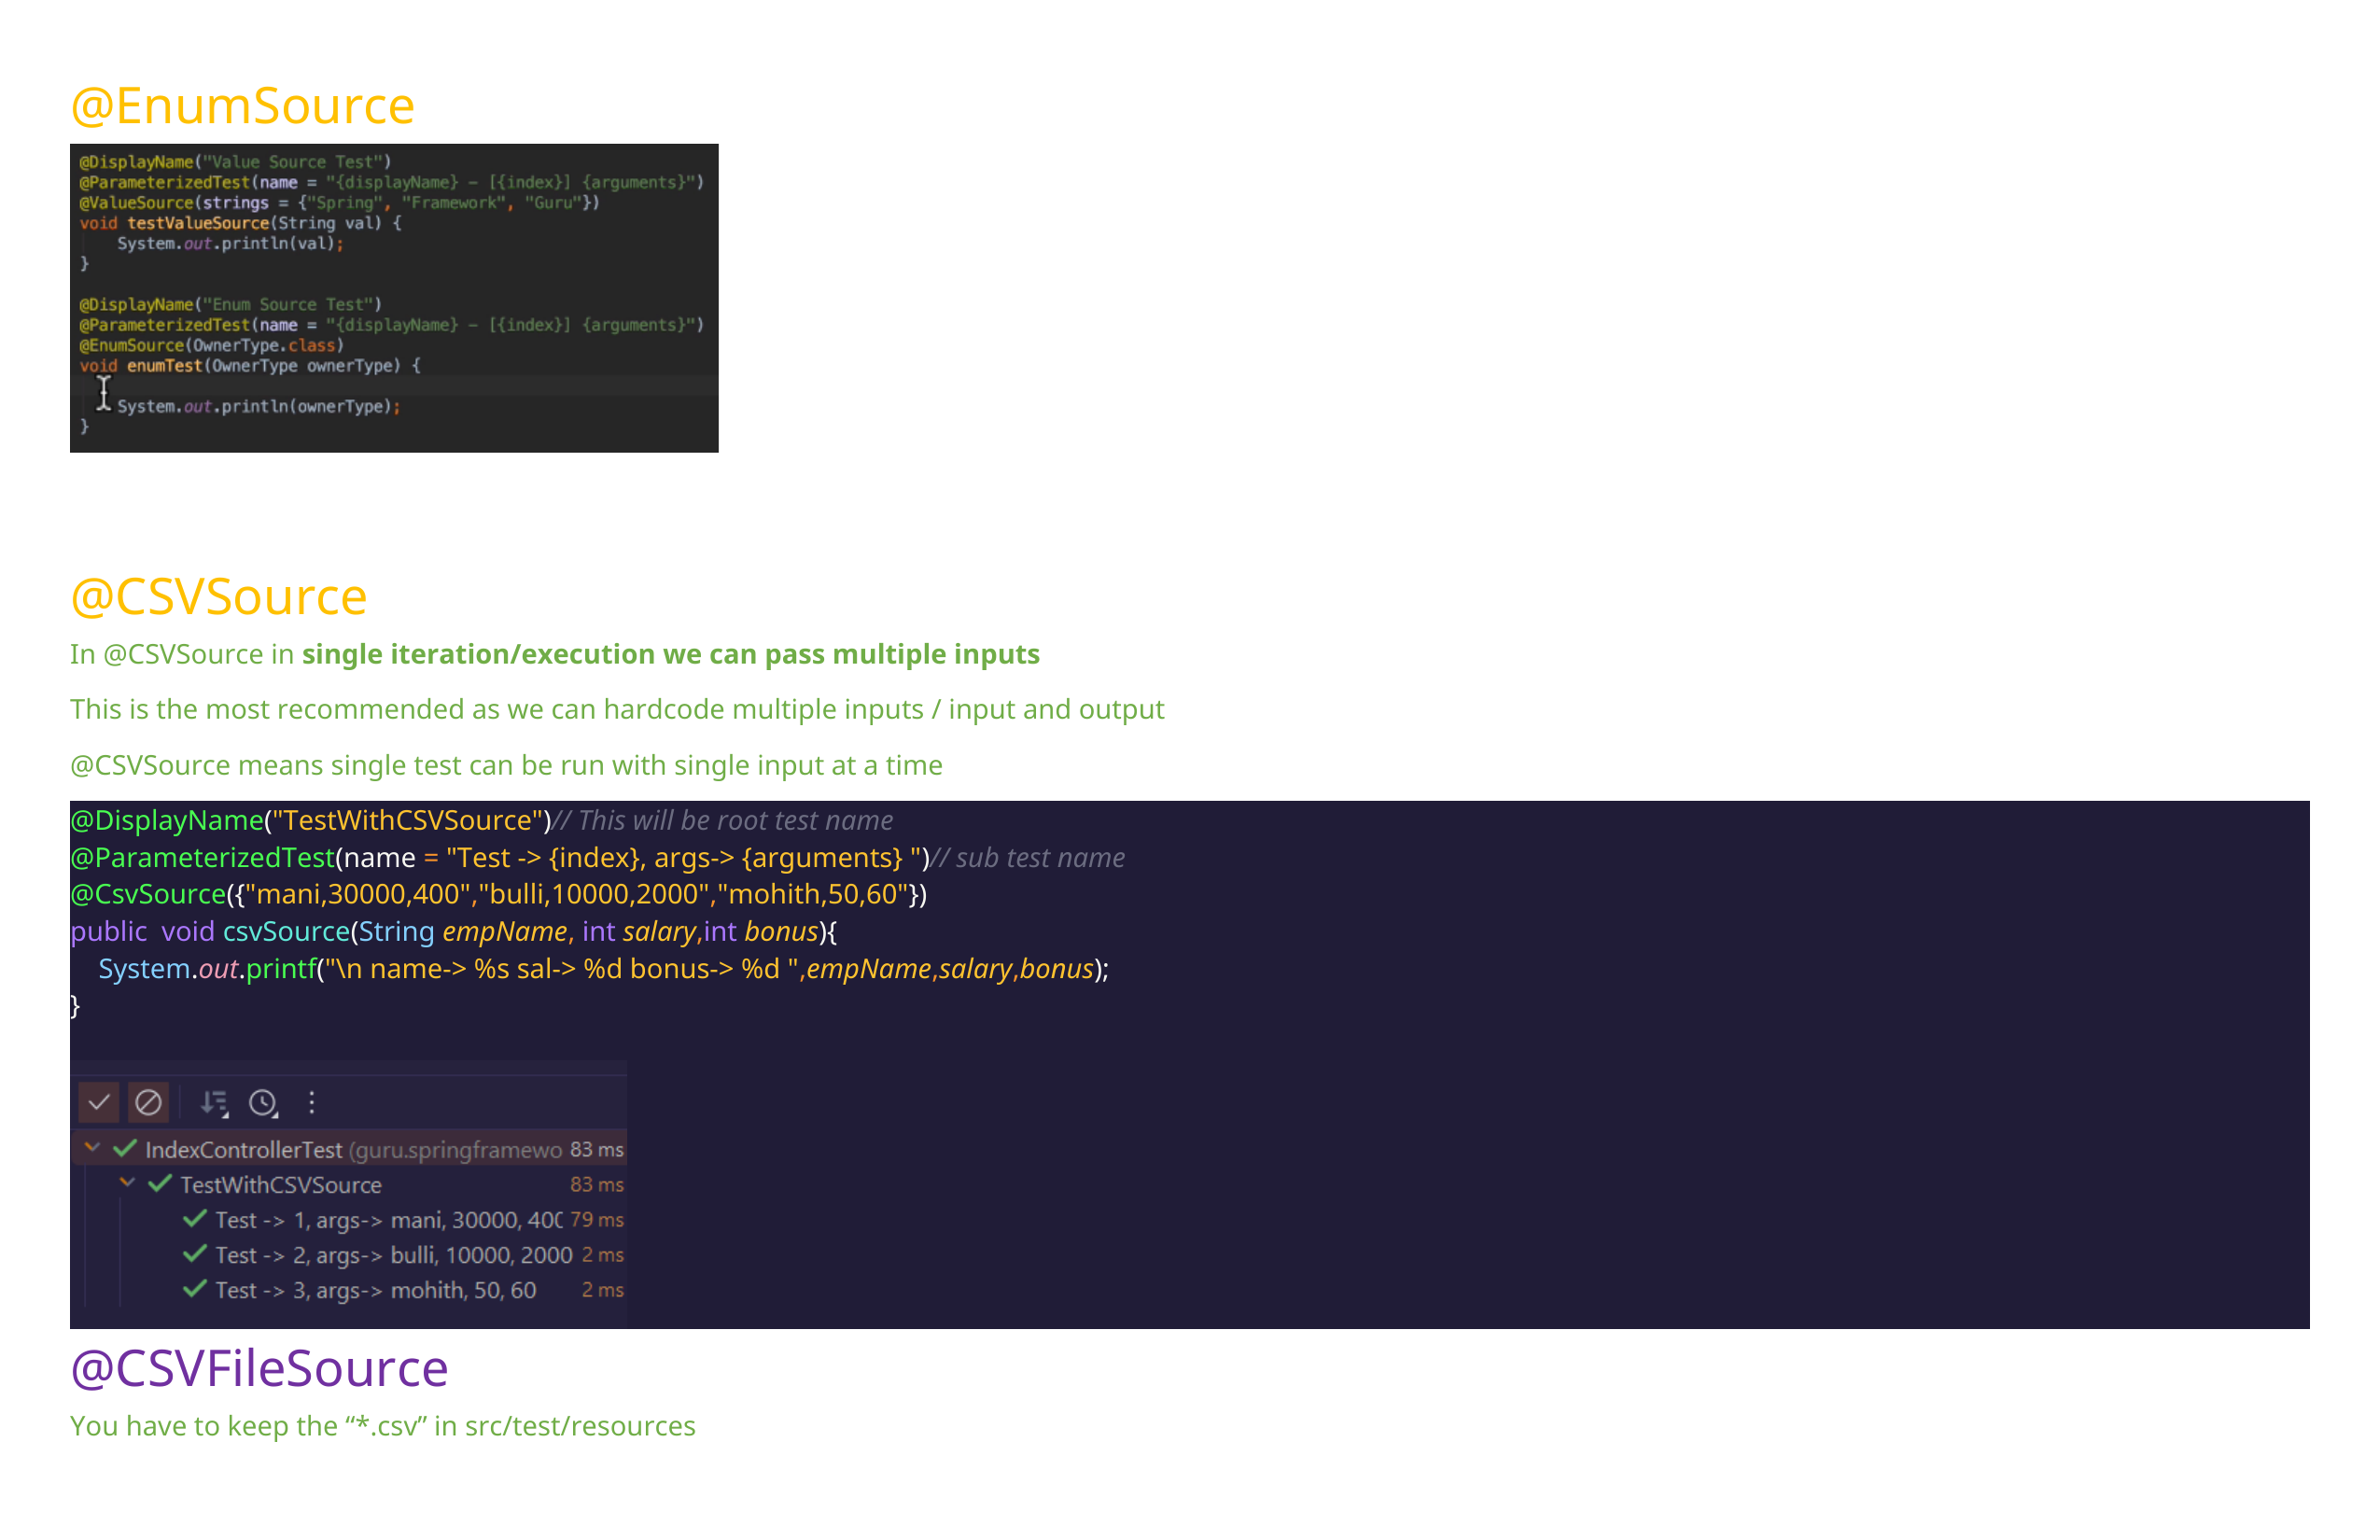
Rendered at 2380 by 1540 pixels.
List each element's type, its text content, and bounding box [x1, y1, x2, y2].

text @CsvSource({"mani,30000,400","bulli,10000,2000","mohith,50,60"}) public void csvSource(String empName, int salary,int bonus){ System.out.printf("\n name-> %s sal-> %d bonus-> %d ",empName,salary,bonus); } [70, 875, 2310, 1023]
text @CSVSource means single test can be run with single input at a time [70, 746, 2310, 782]
text @CSVFileSource [70, 1333, 2310, 1402]
picture [70, 1060, 627, 1329]
text You have to keep the “*.csv” in src/test/resources [70, 1407, 2310, 1444]
text In @CSVSource in single iteration/execution we can pass multiple inputs [70, 635, 2310, 671]
subtitle @CSVSource [70, 560, 2310, 629]
subtitle @EnumSource [70, 70, 2310, 139]
text This is the most recommended as we can hardcode multiple inputs / input and output [70, 690, 2310, 727]
picture [70, 144, 720, 453]
text @DisplayName("TestWithCSVSource")// This will be root test name @ParameterizedTest(name = "Test -> {index}, args-> {arguments} ")// sub test name [70, 801, 2310, 875]
